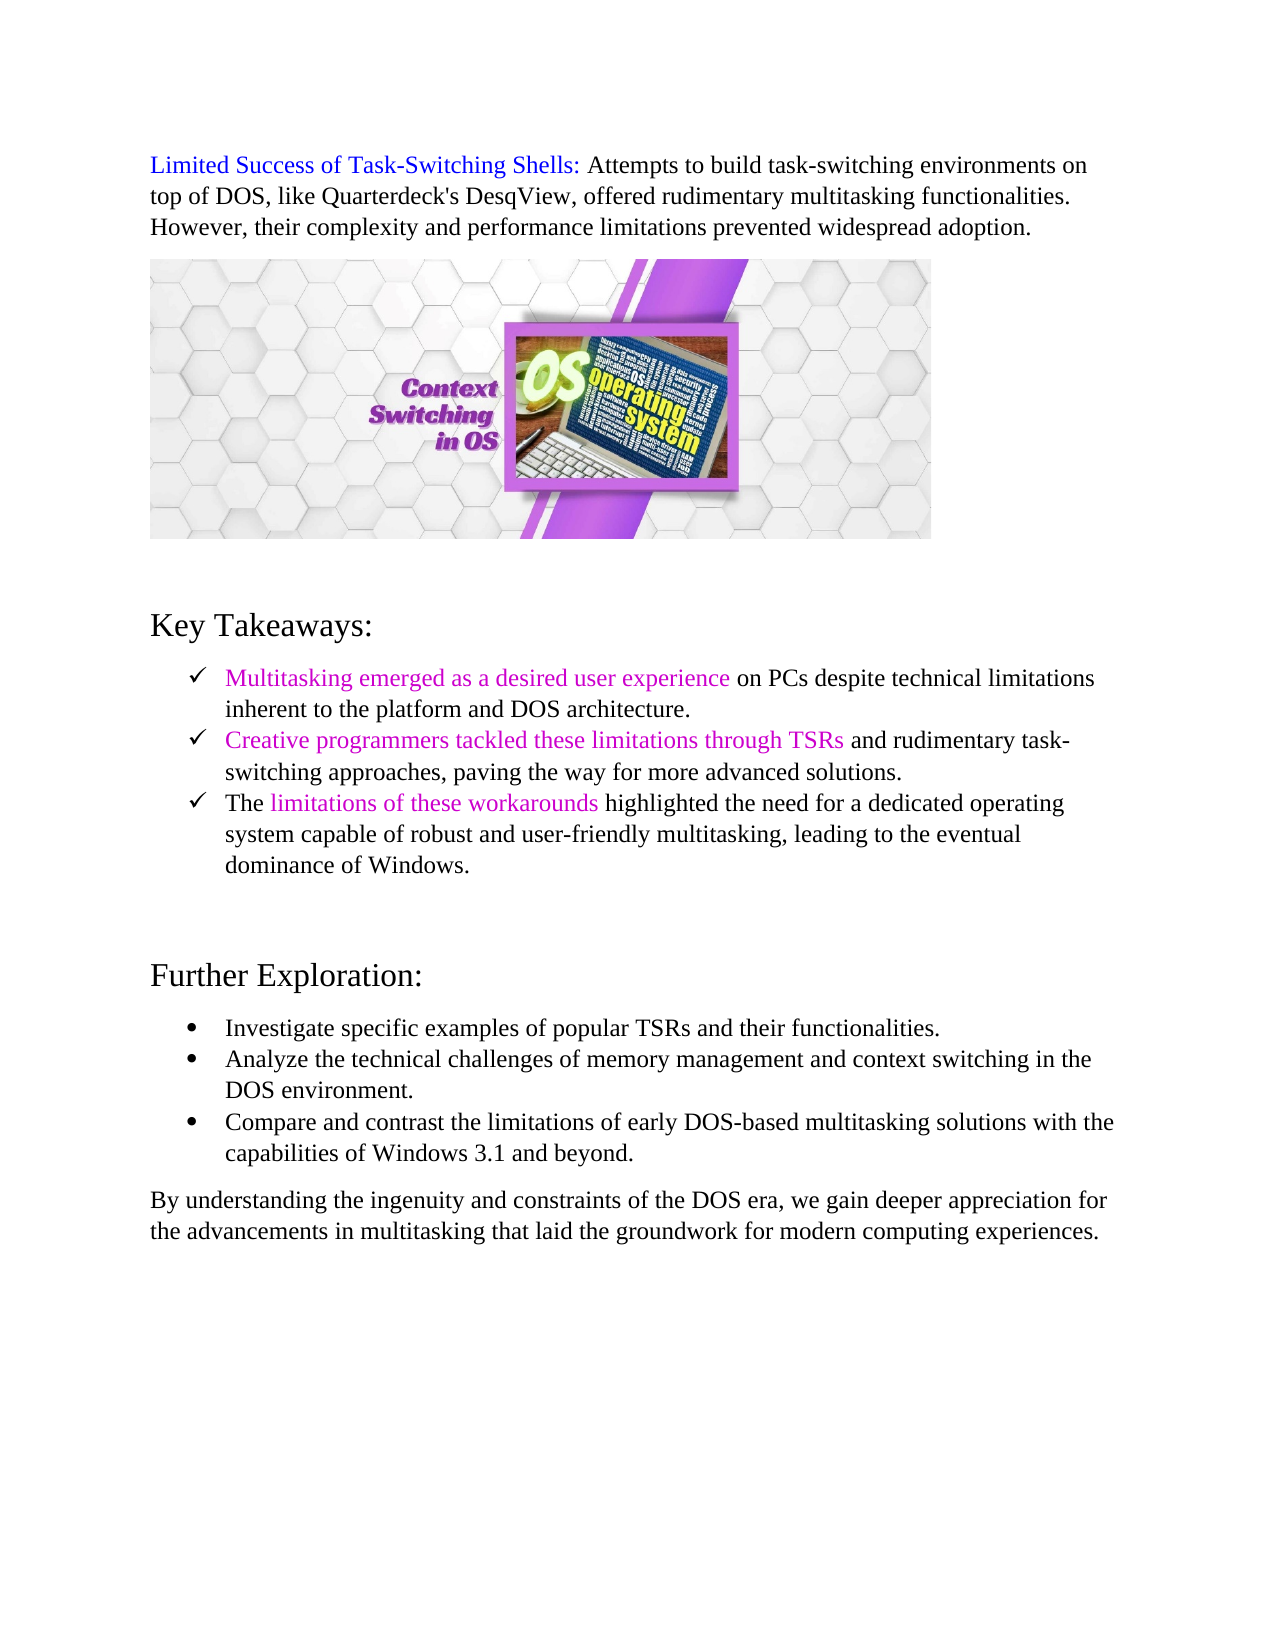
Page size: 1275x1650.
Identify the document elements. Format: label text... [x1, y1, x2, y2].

picture [150, 259, 932, 539]
list Multitasking emerged as a desired user experience on PCs despite technical limitations inherent to the platform and DOS architecture. [187, 663, 1125, 723]
list The limitations of these workarounds highlighted the need for a dedicated operating system capable of robust and user-friendly multitasking, leading to the eventual dominance of Windows. [187, 788, 1125, 878]
list Analyze the technical challenges of memory management and context switching in the DOS environment. [187, 1044, 1125, 1104]
list Compare and contrast the limitations of early DOS-based multitasking solutions with the capabilities of Windows 3.1 and beyond. [187, 1107, 1125, 1166]
text Further Exploration: [150, 955, 1125, 994]
text Key Takeaways: [150, 605, 1125, 644]
list Creative programmers tackled these limitations through TSRs and rudimentary task-switching approaches, paving the way for more advanced solutions. [187, 726, 1125, 785]
text Limited Success of Task-Switching Shells: Attempts to build task-switching environments on top of DOS, like Quarterdeck's DesqView, offered rudimentary multitasking functionalities. However, their complexity and performance limitations prevented widespread adoption. [150, 150, 1125, 241]
text By understanding the ingenuity and constraints of the DOS era, we gain deeper appreciation for the advancements in multitasking that laid the groundwork for modern computing experiences. [150, 1185, 1125, 1245]
list Investigate specific examples of popular TSRs and their functionalities. [187, 1013, 1125, 1042]
